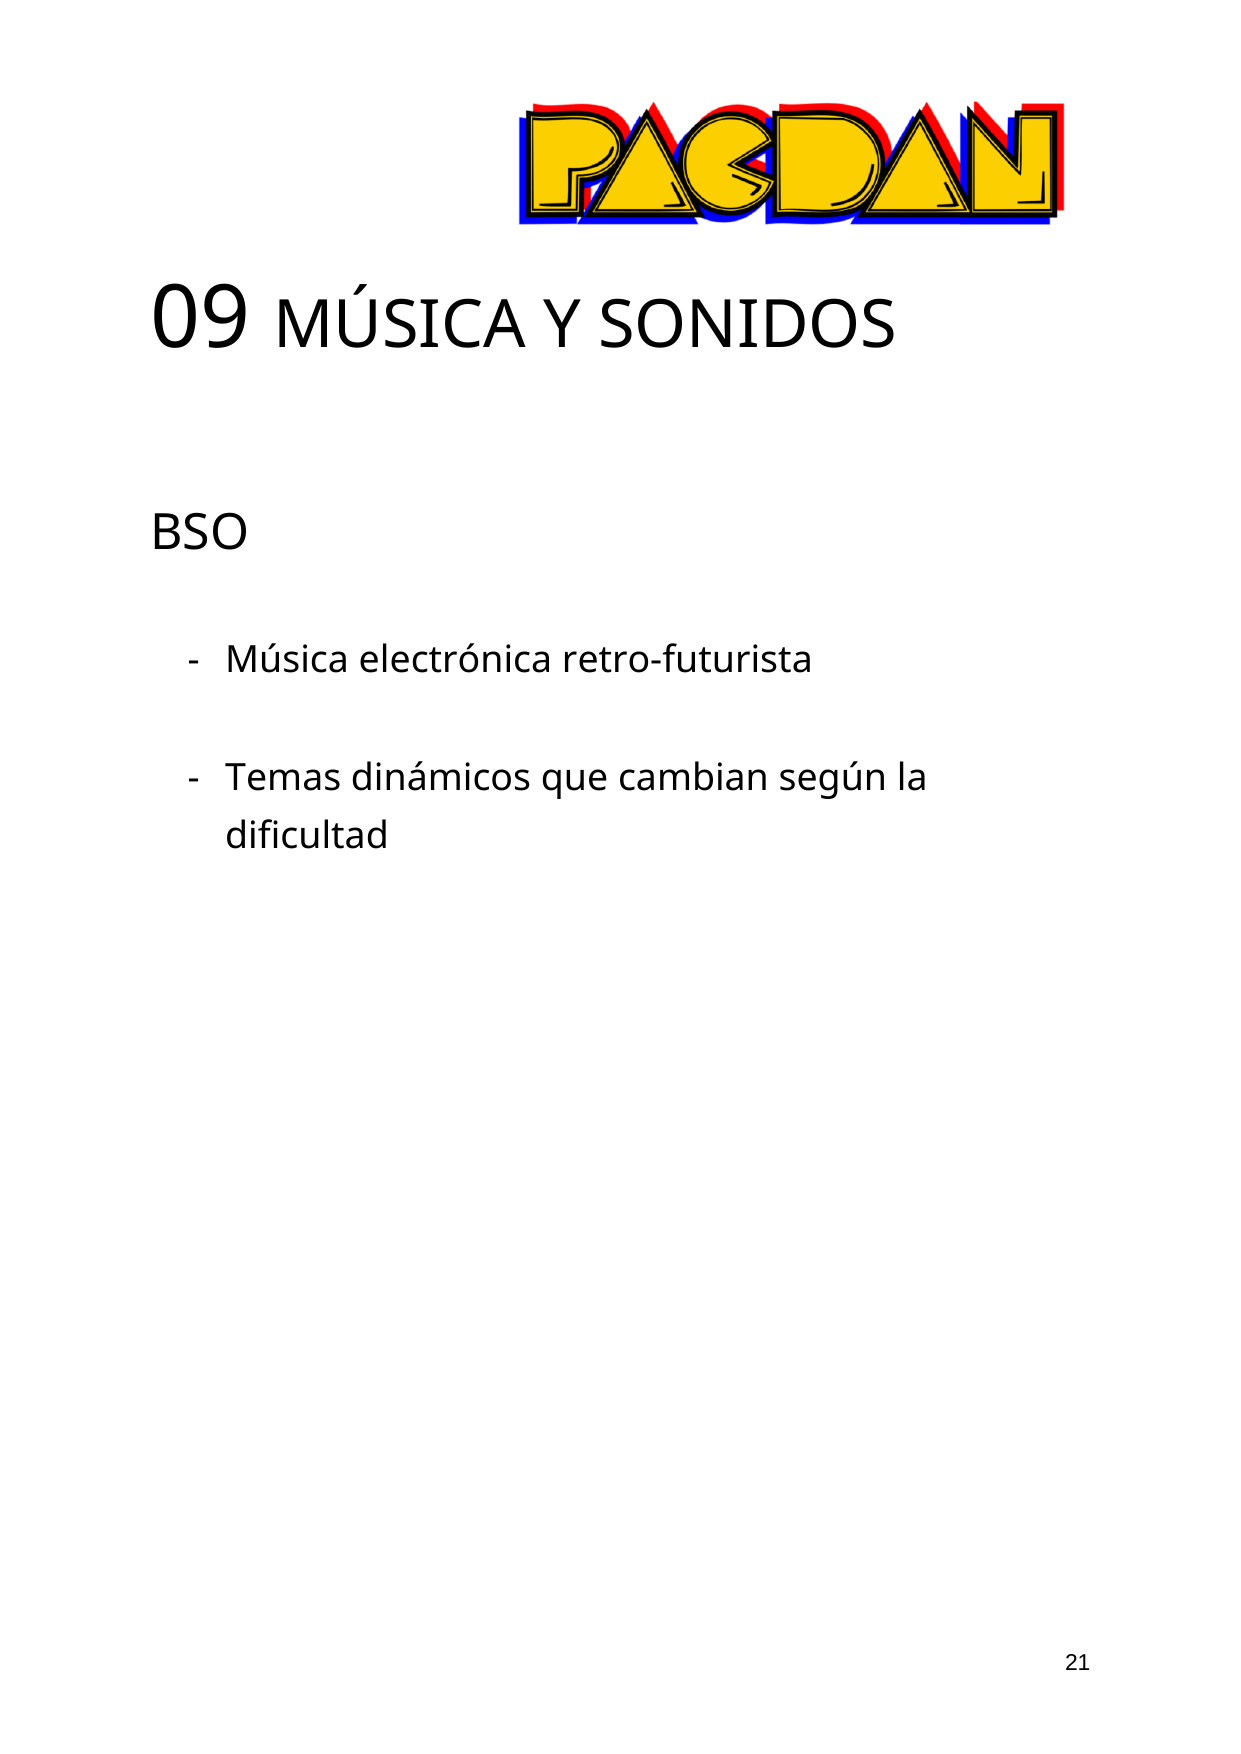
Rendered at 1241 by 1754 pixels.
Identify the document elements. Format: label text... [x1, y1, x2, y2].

text BSO [150, 496, 1090, 564]
list Música electrónica retro-futurista [187, 633, 1090, 684]
picture [491, 75, 1091, 251]
list Temas dinámicos que cambian según la dificultad [187, 750, 1090, 859]
text 09 MÚSICA Y SONIDOS [150, 254, 1090, 373]
